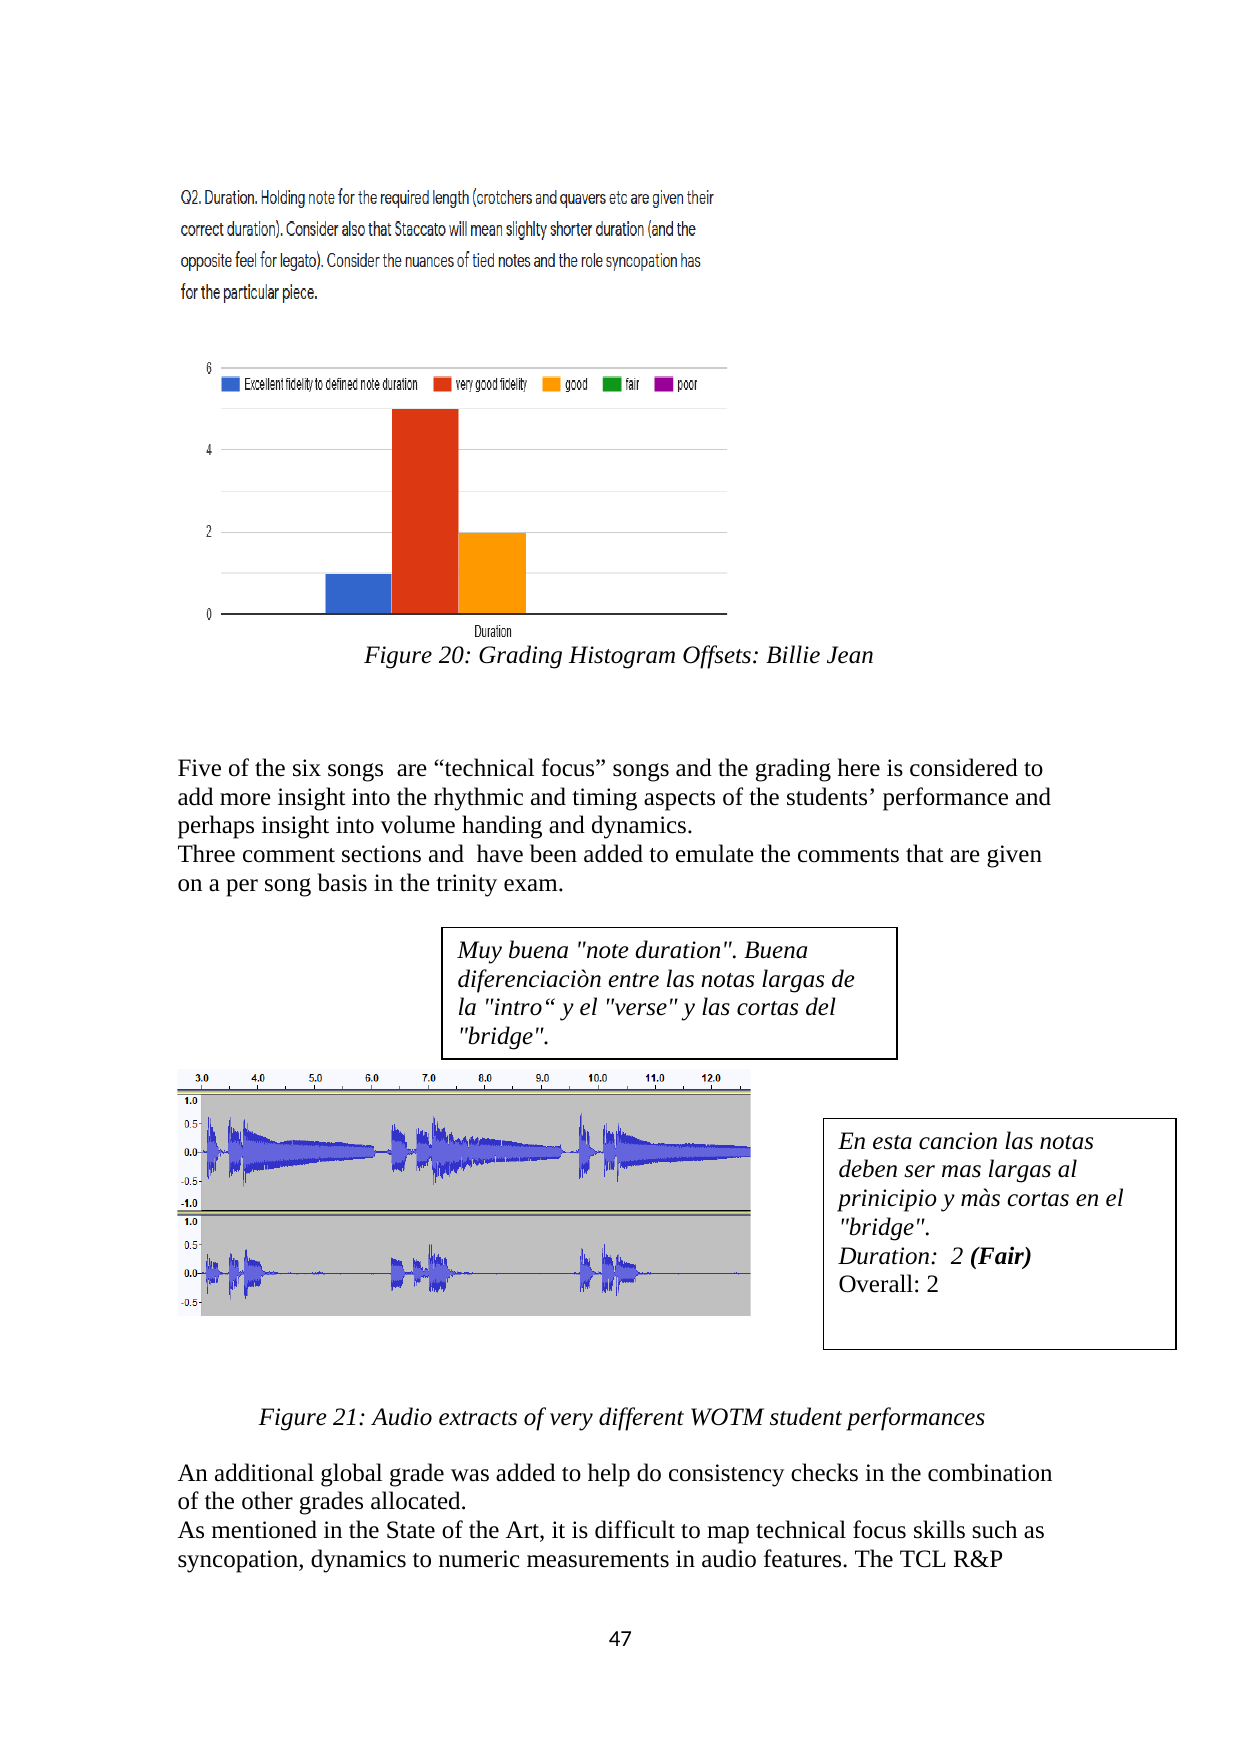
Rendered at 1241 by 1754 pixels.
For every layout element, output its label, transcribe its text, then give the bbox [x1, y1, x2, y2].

text Figure 21: Audio extracts of very different WOTM student performances [177, 1402, 1063, 1431]
picture [177, 177, 728, 640]
text An additional global grade was added to help do consistency checks in the combination of the other grades allocated. [177, 1458, 1063, 1515]
picture [177, 1069, 751, 1316]
text Figure 20: Grading Histogram Offsets: Billie Jean [177, 640, 1063, 669]
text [177, 1515, 1063, 1573]
text Five of the six songs are “technical focus” songs and the grading here is considered to add more insight into the rhythmic and timing aspects of the students’ performance and perhaps insight into volume handing and dynamics. [177, 753, 1063, 839]
text Three comment sections and have been added to emulate the comments that are given on a per song basis in the trinity exam. [177, 839, 1063, 897]
